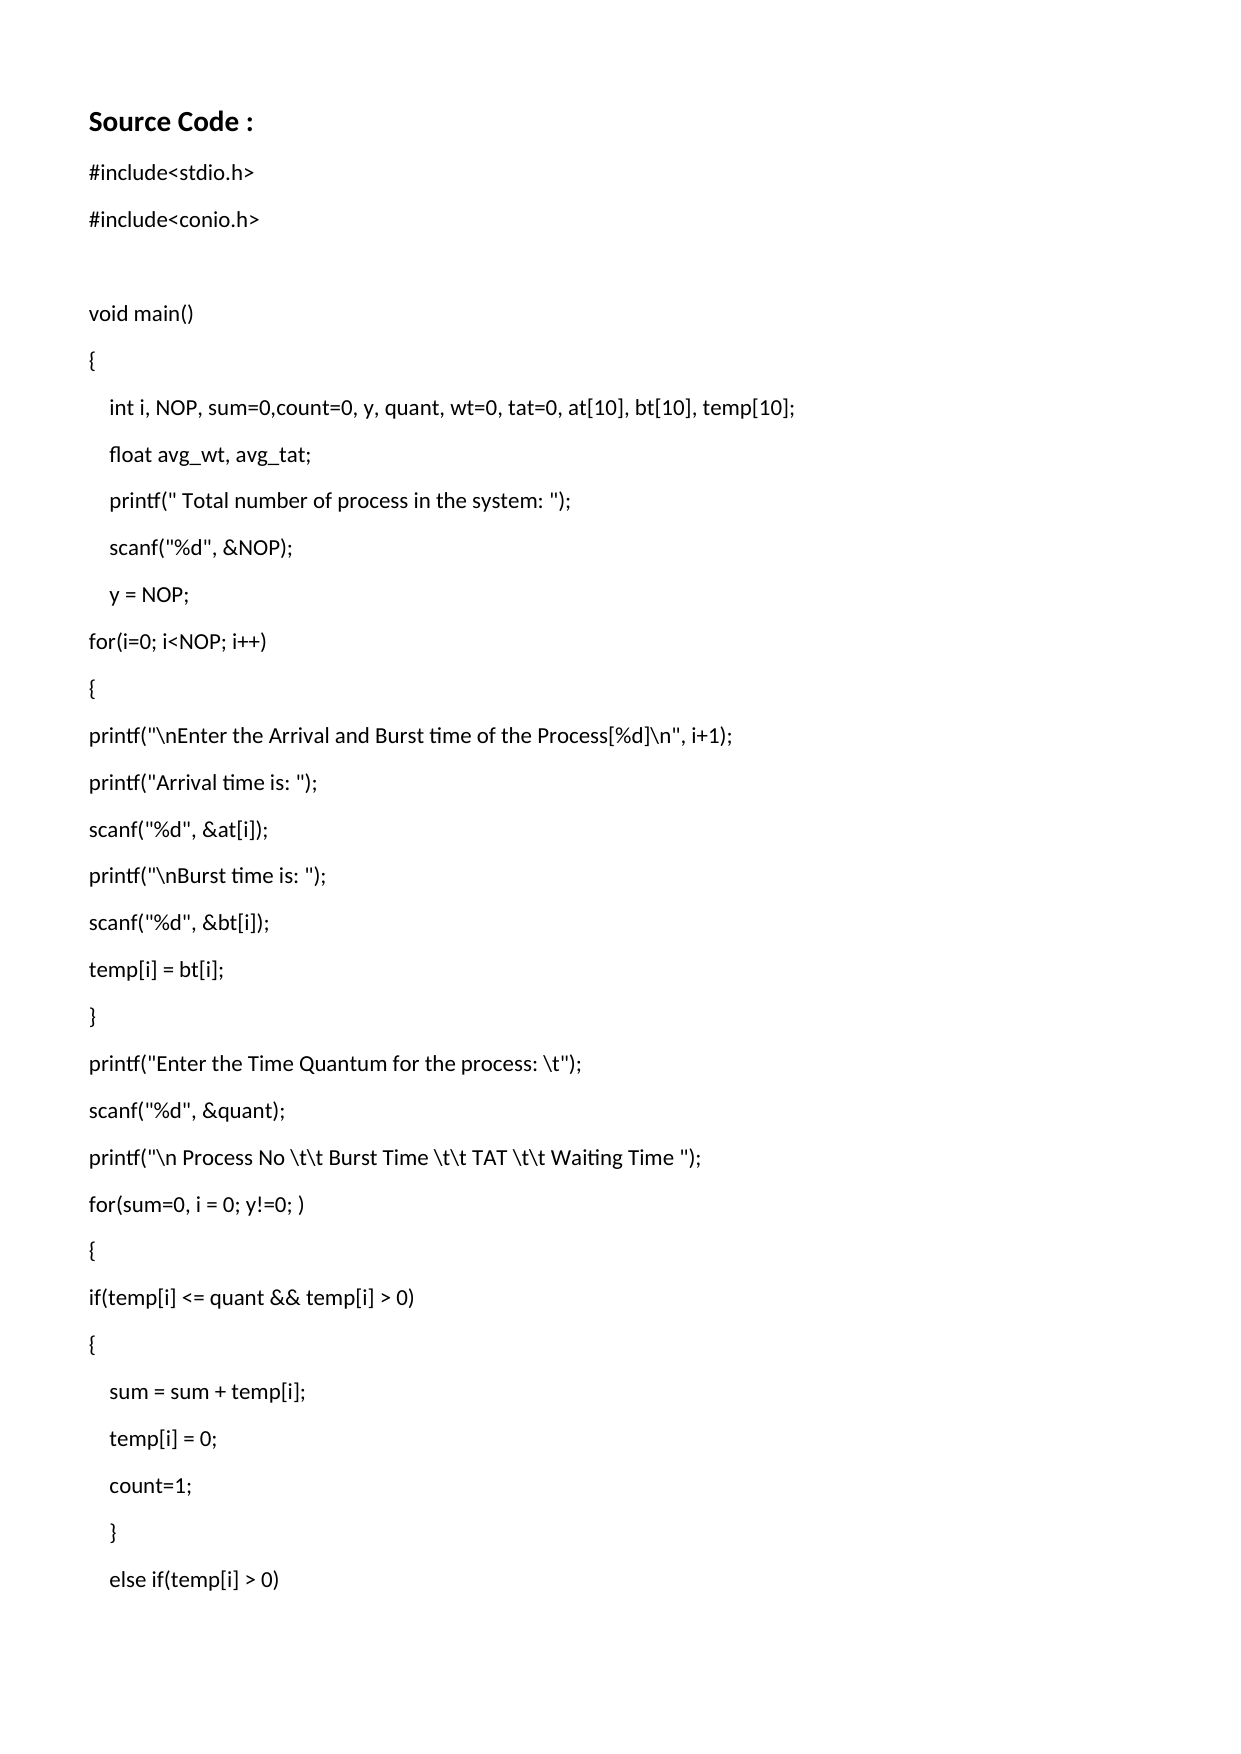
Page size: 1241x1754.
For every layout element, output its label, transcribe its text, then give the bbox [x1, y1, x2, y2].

text scanf("%d", &NOP); [89, 533, 1137, 562]
text for(sum=0, i = 0; y!=0; ) [89, 1190, 1137, 1218]
text } [89, 1518, 1137, 1546]
text printf("Enter the Time Quantum for the process: \t"); [89, 1049, 1137, 1077]
text } [89, 1002, 1137, 1030]
text sum = sum + temp[i]; [89, 1377, 1137, 1405]
text count=1; [89, 1471, 1137, 1499]
text printf("Arrival time is: "); [89, 768, 1137, 796]
text void main() [89, 299, 1137, 327]
text scanf("%d", &bt[i]); [89, 908, 1137, 937]
text y = NOP; [89, 580, 1137, 608]
text { [89, 1237, 1137, 1265]
text for(i=0; i<NOP; i++) [89, 627, 1137, 655]
text scanf("%d", &quant); [89, 1096, 1137, 1124]
text temp[i] = 0; [89, 1424, 1137, 1452]
text #include<stdio.h> [89, 158, 1137, 187]
text Source Code : [89, 103, 1137, 139]
text float avg_wt, avg_tat; [89, 440, 1137, 468]
text else if(temp[i] > 0) [89, 1565, 1137, 1593]
text printf("\nBurst time is: "); [89, 862, 1137, 890]
text { [89, 1330, 1137, 1358]
text int i, NOP, sum=0,count=0, y, quant, wt=0, tat=0, at[10], bt[10], temp[10]; [89, 393, 1137, 421]
text temp[i] = bt[i]; [89, 955, 1137, 983]
text printf("\n Process No \t\t Burst Time \t\t TAT \t\t Waiting Time "); [89, 1143, 1137, 1171]
text if(temp[i] <= quant && temp[i] > 0) [89, 1283, 1137, 1312]
text printf(" Total number of process in the system: "); [89, 487, 1137, 515]
text { [89, 674, 1137, 702]
text scanf("%d", &at[i]); [89, 815, 1137, 843]
text { [89, 346, 1137, 374]
text #include<conio.h> [89, 205, 1137, 233]
text printf("\nEnter the Arrival and Burst time of the Process[%d]\n", i+1); [89, 721, 1137, 749]
